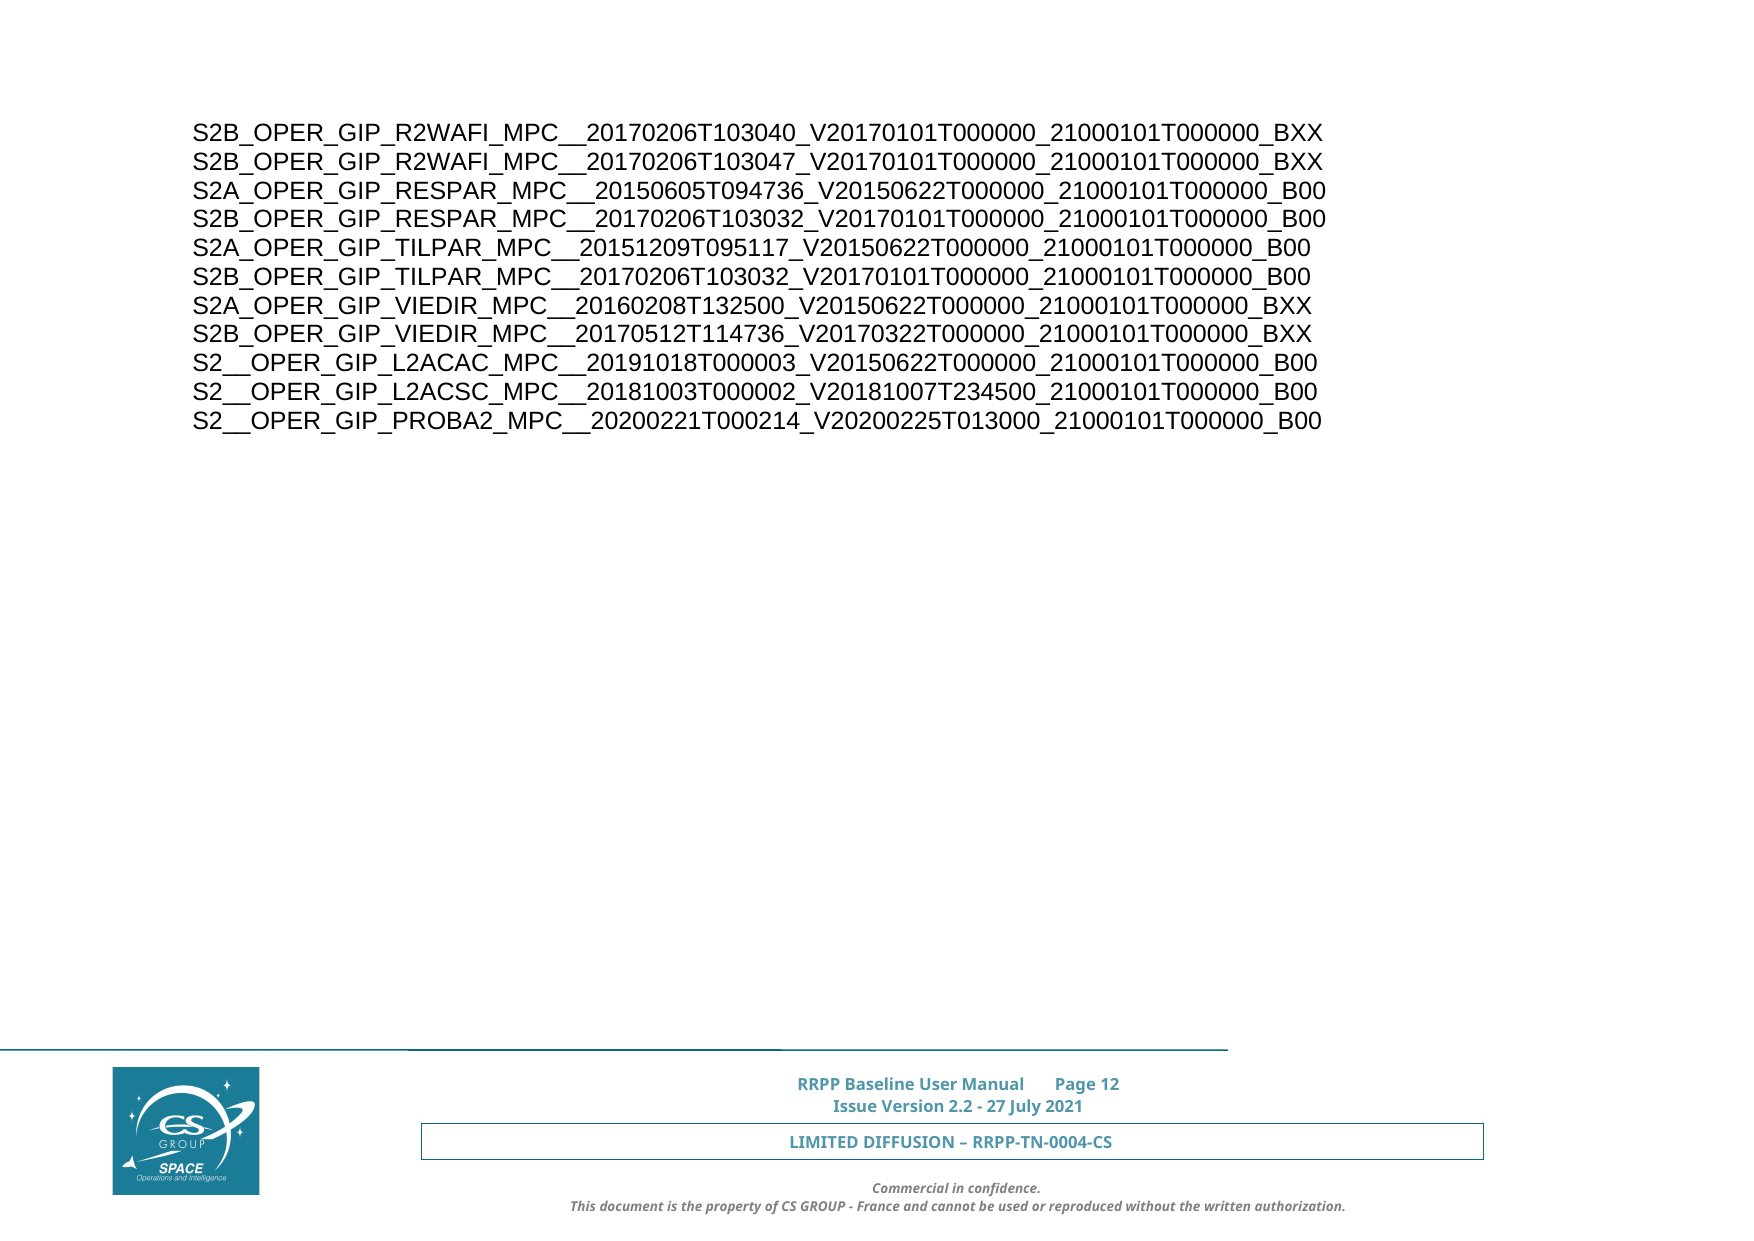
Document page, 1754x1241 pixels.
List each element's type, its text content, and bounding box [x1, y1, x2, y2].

text S2A_OPER_GIP_VIEDIR_MPC__20160208T132500_V20150622T000000_21000101T000000_BXX [192, 291, 1547, 319]
text S2B_OPER_GIP_VIEDIR_MPC__20170512T114736_V20170322T000000_21000101T000000_BXX [192, 319, 1547, 348]
text S2__OPER_GIP_L2ACSC_MPC__20181003T000002_V20181007T234500_21000101T000000_B00 [192, 377, 1547, 406]
text S2A_OPER_GIP_TILPAR_MPC__20151209T095117_V20150622T000000_21000101T000000_B00 [192, 233, 1547, 262]
text S2__OPER_GIP_L2ACAC_MPC__20191018T000003_V20150622T000000_21000101T000000_B00 [192, 348, 1547, 377]
text S2A_OPER_GIP_RESPAR_MPC__20150605T094736_V20150622T000000_21000101T000000_B00 [192, 176, 1547, 204]
text S2__OPER_GIP_PROBA2_MPC__20200221T000214_V20200225T013000_21000101T000000_B00 [192, 406, 1547, 434]
text S2B_OPER_GIP_TILPAR_MPC__20170206T103032_V20170101T000000_21000101T000000_B00 [192, 262, 1547, 291]
text S2B_OPER_GIP_R2WAFI_MPC__20170206T103040_V20170101T000000_21000101T000000_BXX [192, 118, 1547, 147]
picture [112, 1067, 260, 1195]
text S2B_OPER_GIP_R2WAFI_MPC__20170206T103047_V20170101T000000_21000101T000000_BXX [192, 147, 1547, 176]
text S2B_OPER_GIP_RESPAR_MPC__20170206T103032_V20170101T000000_21000101T000000_B00 [192, 204, 1547, 233]
